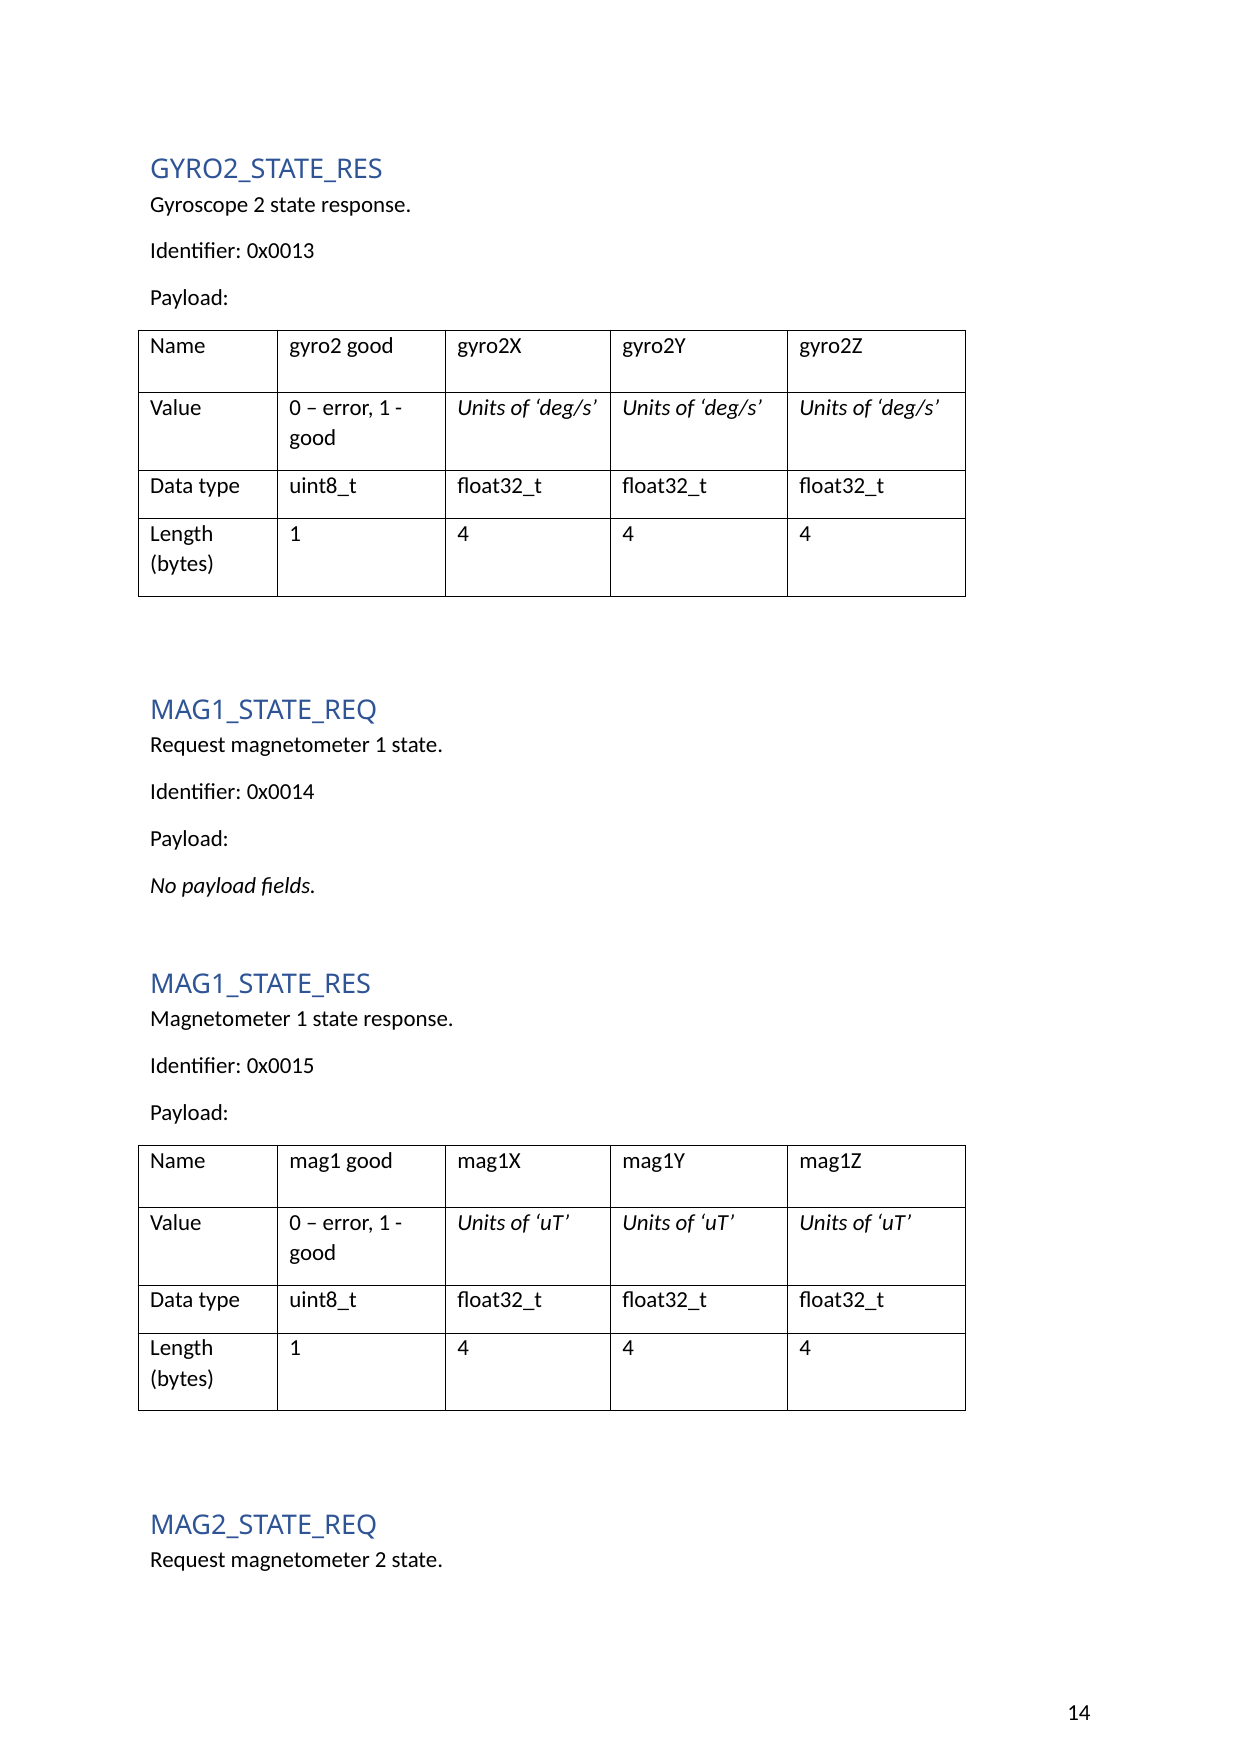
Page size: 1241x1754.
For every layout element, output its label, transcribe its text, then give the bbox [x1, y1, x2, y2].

table_cell 4 [446, 1334, 610, 1410]
table_cell Units of ‘deg/s’ [446, 393, 610, 470]
table_cell uint8_t [278, 471, 445, 518]
table_cell float32_t [788, 471, 965, 518]
table_cell uint8_t [278, 1286, 445, 1332]
text Magnetometer 1 state response. [150, 1004, 1090, 1032]
text No payload fields. [150, 871, 1090, 899]
text Payload: [150, 283, 1090, 312]
table_cell Value [139, 393, 277, 470]
table_cell Length (bytes) [139, 519, 277, 596]
table_cell Data type [139, 1286, 277, 1332]
table_cell float32_t [446, 471, 610, 518]
table_cell Data type [139, 471, 277, 518]
subtitle GYRO2_STATE_RES [150, 150, 1090, 187]
table_cell 0 – error, 1 - good [278, 393, 445, 470]
table_cell 4 [611, 1334, 787, 1410]
text Request magnetometer 2 state. [150, 1545, 1090, 1573]
table_header gyro2 good [278, 331, 445, 392]
text Identifier: 0x0014 [150, 777, 1090, 805]
table_header Name [139, 1146, 277, 1207]
text Identifier: 0x0015 [150, 1051, 1090, 1079]
table_cell float32_t [446, 1286, 610, 1332]
table_cell 0 – error, 1 - good [278, 1208, 445, 1284]
table_cell Value [139, 1208, 277, 1284]
table_cell float32_t [788, 1286, 965, 1332]
table_cell Units of ‘deg/s’ [611, 393, 787, 470]
table_header mag1Y [611, 1146, 787, 1207]
table_cell Units of ‘uT’ [446, 1208, 610, 1284]
table_header gyro2X [446, 331, 610, 392]
table_header mag1 good [278, 1146, 445, 1207]
table_cell Length (bytes) [139, 1334, 277, 1410]
subtitle MAG1_STATE_RES [150, 965, 1090, 1002]
table_cell 4 [446, 519, 610, 596]
text Identifier: 0x0013 [150, 237, 1090, 265]
text Payload: [150, 824, 1090, 852]
table_cell float32_t [611, 1286, 787, 1332]
table_cell Units of ‘deg/s’ [788, 393, 965, 470]
table_cell 4 [611, 519, 787, 596]
table_cell float32_t [611, 471, 787, 518]
text Request magnetometer 1 state. [150, 730, 1090, 758]
text Payload: [150, 1098, 1090, 1126]
table_header gyro2Z [788, 331, 965, 392]
table_cell Units of ‘uT’ [611, 1208, 787, 1284]
subtitle MAG2_STATE_REQ [150, 1505, 1090, 1542]
table_cell Units of ‘uT’ [788, 1208, 965, 1284]
table_cell 1 [278, 1334, 445, 1410]
text Gyroscope 2 state response. [150, 190, 1090, 218]
table_header Name [139, 331, 277, 392]
table_header mag1X [446, 1146, 610, 1207]
table_cell 1 [278, 519, 445, 596]
subtitle MAG1_STATE_REQ [150, 691, 1090, 727]
table_header mag1Z [788, 1146, 965, 1207]
table_header gyro2Y [611, 331, 787, 392]
table_cell 4 [788, 1334, 965, 1410]
table_cell 4 [788, 519, 965, 596]
